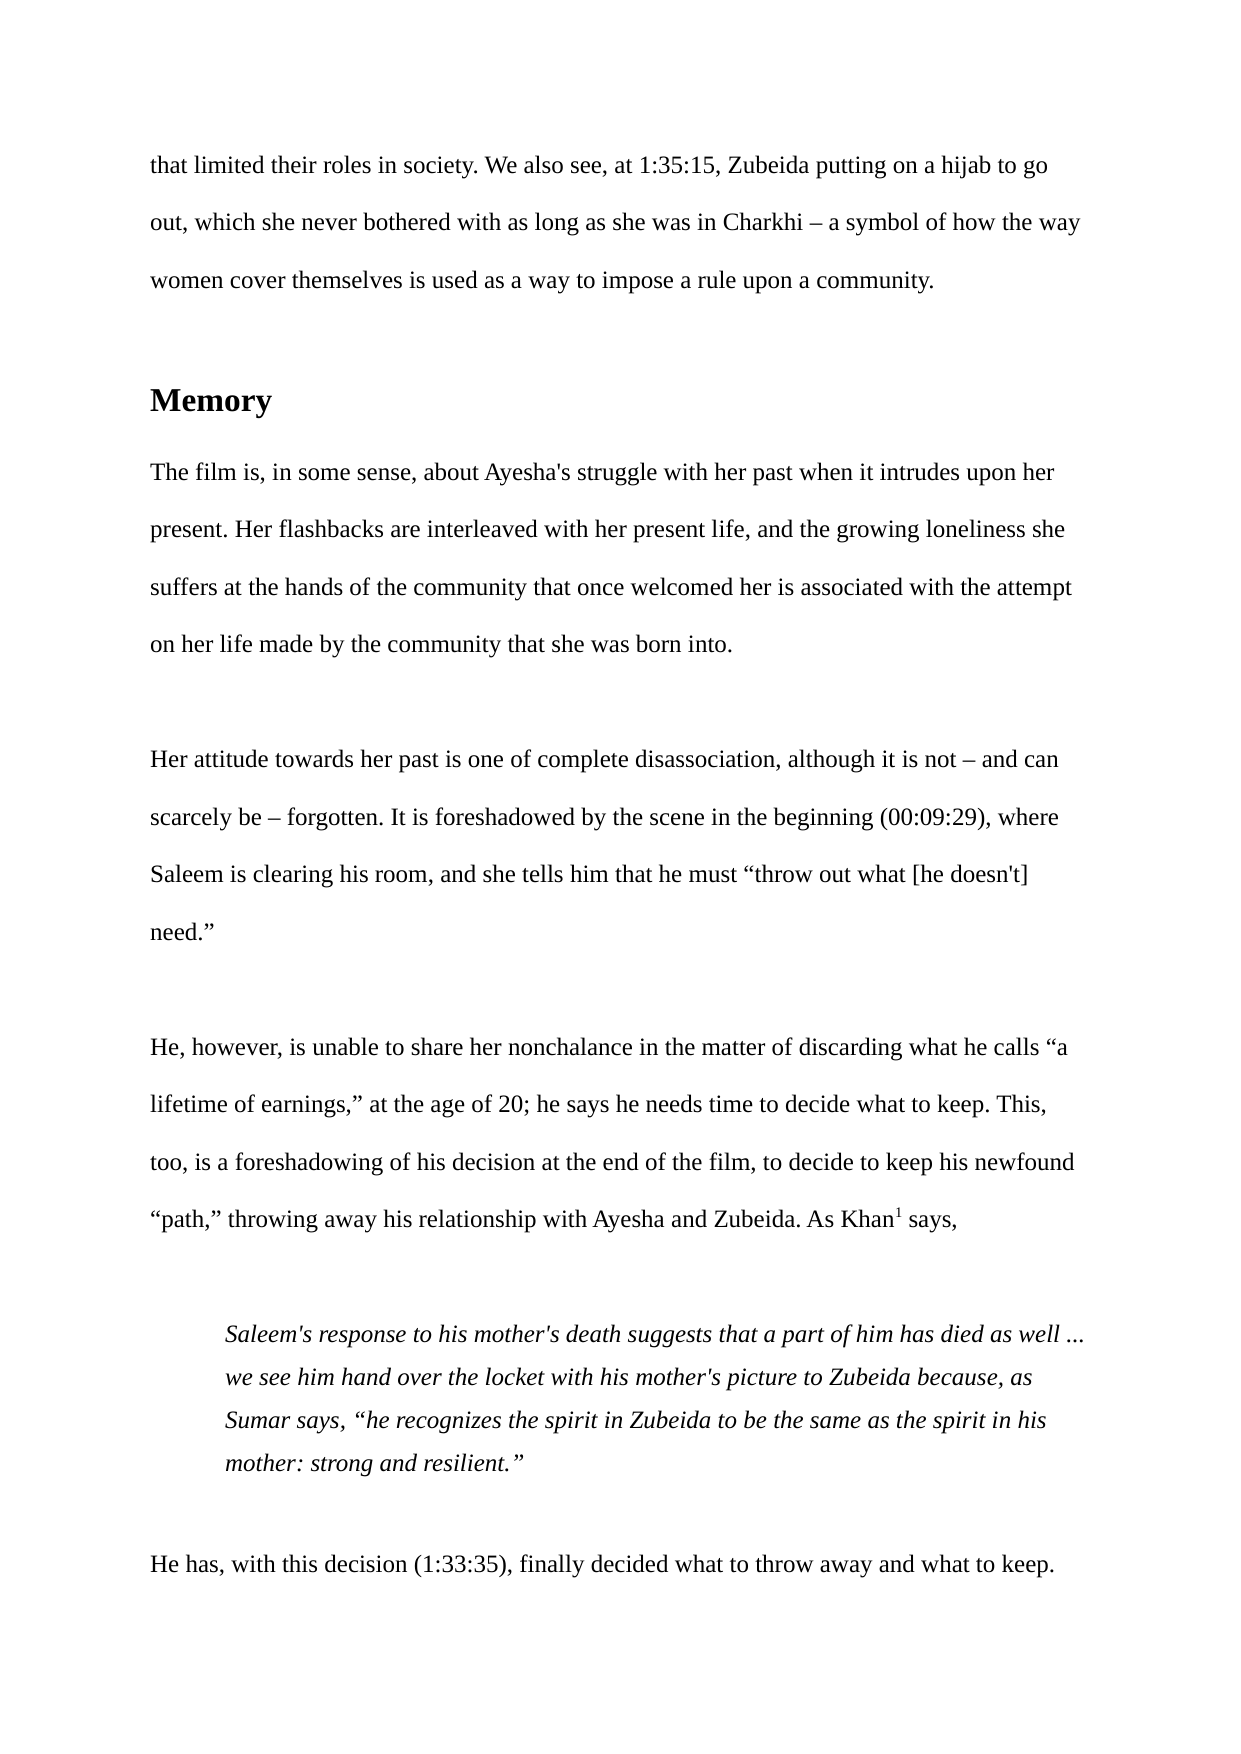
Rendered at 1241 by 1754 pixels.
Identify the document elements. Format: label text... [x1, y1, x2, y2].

text He has, with this decision (1:33:35), finally decided what to throw away and what to keep. [150, 1549, 1090, 1578]
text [150, 150, 1090, 294]
text Saleem's response to his mother's death suggests that a part of him has died as well ... we see him hand over the locket with his mother's picture to Zubeida because, as Sumar says, “he recognizes the spirit in Zubeida to be the same as the spirit in his mother: strong and resilient.” [225, 1319, 1090, 1477]
text Her attitude towards her past is one of complete disassociation, although it is not – and can scarcely be – forgotten. It is foreshadowed by the scene in the beginning (00:09:29), where Saleem is clearing his room, and she tells him that he must “throw out what [he doesn't] need.” [150, 744, 1090, 945]
text Memory [150, 380, 1090, 418]
text He, however, is unable to share her nonchalance in the matter of discarding what he calls “a lifetime of earnings,” at the age of 20; he says he needs time to decide what to keep. This, too, is a foreshadowing of his decision at the end of the film, to decide to keep his newfound “path,” throwing away his relationship with Ayesha and Zubeida. As Khan1 says, [150, 1032, 1090, 1233]
text The film is, in some sense, about Ayesha's struggle with her past when it intrudes upon her present. Her flashbacks are interleaved with her present life, and the growing loneliness she suffers at the hands of the community that once welcomed her is associated with the attempt on her life made by the community that she was born into. [150, 457, 1090, 658]
